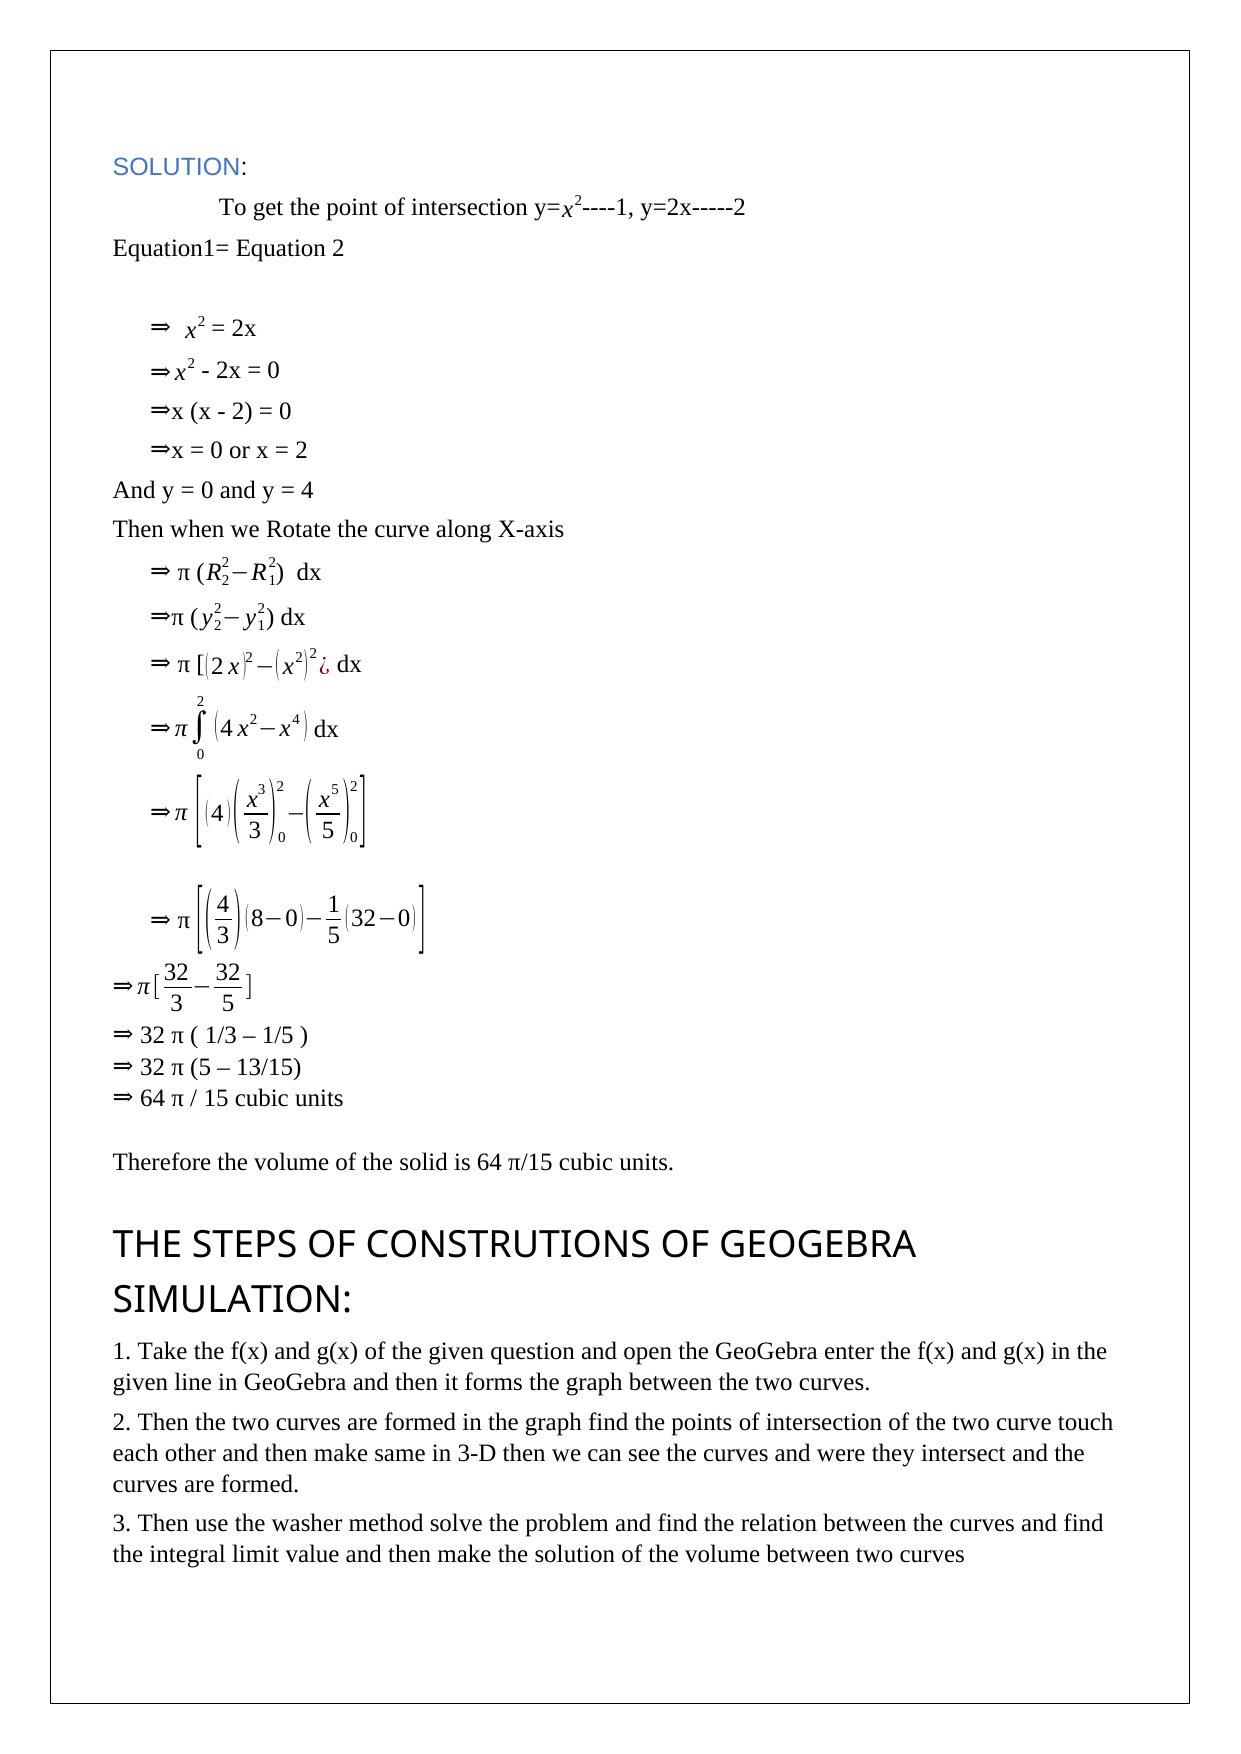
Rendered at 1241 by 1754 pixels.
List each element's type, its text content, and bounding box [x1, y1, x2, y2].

text SOLUTION: [112, 152, 1126, 181]
text 3. Then use the washer method solve the problem and find the relation between the curves and find the integral limit value and then make the solution of the volume between two curves [112, 1508, 1126, 1568]
text And y = 0 and y = 4 [112, 475, 1126, 503]
text x (x - 2) = 0 [112, 396, 1126, 424]
text π () dx [112, 599, 1126, 634]
text - 2x = 0 [112, 354, 1126, 385]
text To get the point of intersection y=----1, y=2x-----2 [112, 191, 1126, 222]
text Then when we Rotate the curve along X-axis [112, 514, 1126, 543]
text THE STEPS OF CONSTRUTIONS OF GEOGEBRA SIMULATION: [112, 1218, 1126, 1324]
text = 2x [112, 312, 1126, 343]
text Equation1= Equation 2 [112, 233, 1126, 262]
text x = 0 or x = 2 [112, 435, 1126, 464]
text 64 π / 15 cubic units [112, 1083, 1125, 1112]
text dx [112, 693, 1126, 763]
text 2. Then the two curves are formed in the graph find the points of intersection of the two curve touch each other and then make same in 3-D then we can see the curves and were they intersect and the curves are formed. [112, 1407, 1126, 1498]
text 1. Take the f(x) and g(x) of the given question and open the GeoGebra enter the f(x) and g(x) in the given line in GeoGebra and then it forms the graph between the two curves. [112, 1336, 1126, 1396]
text π [112, 884, 1125, 956]
text π () dx [112, 554, 1126, 589]
text π [ dx [112, 645, 1126, 682]
text 32 π (5 – 13/15) [112, 1052, 1125, 1081]
text Therefore the volume of the solid is 64 π/15 cubic units. [112, 1147, 1125, 1175]
text 32 π ( 1/3 – 1/5 ) [112, 1020, 1125, 1049]
